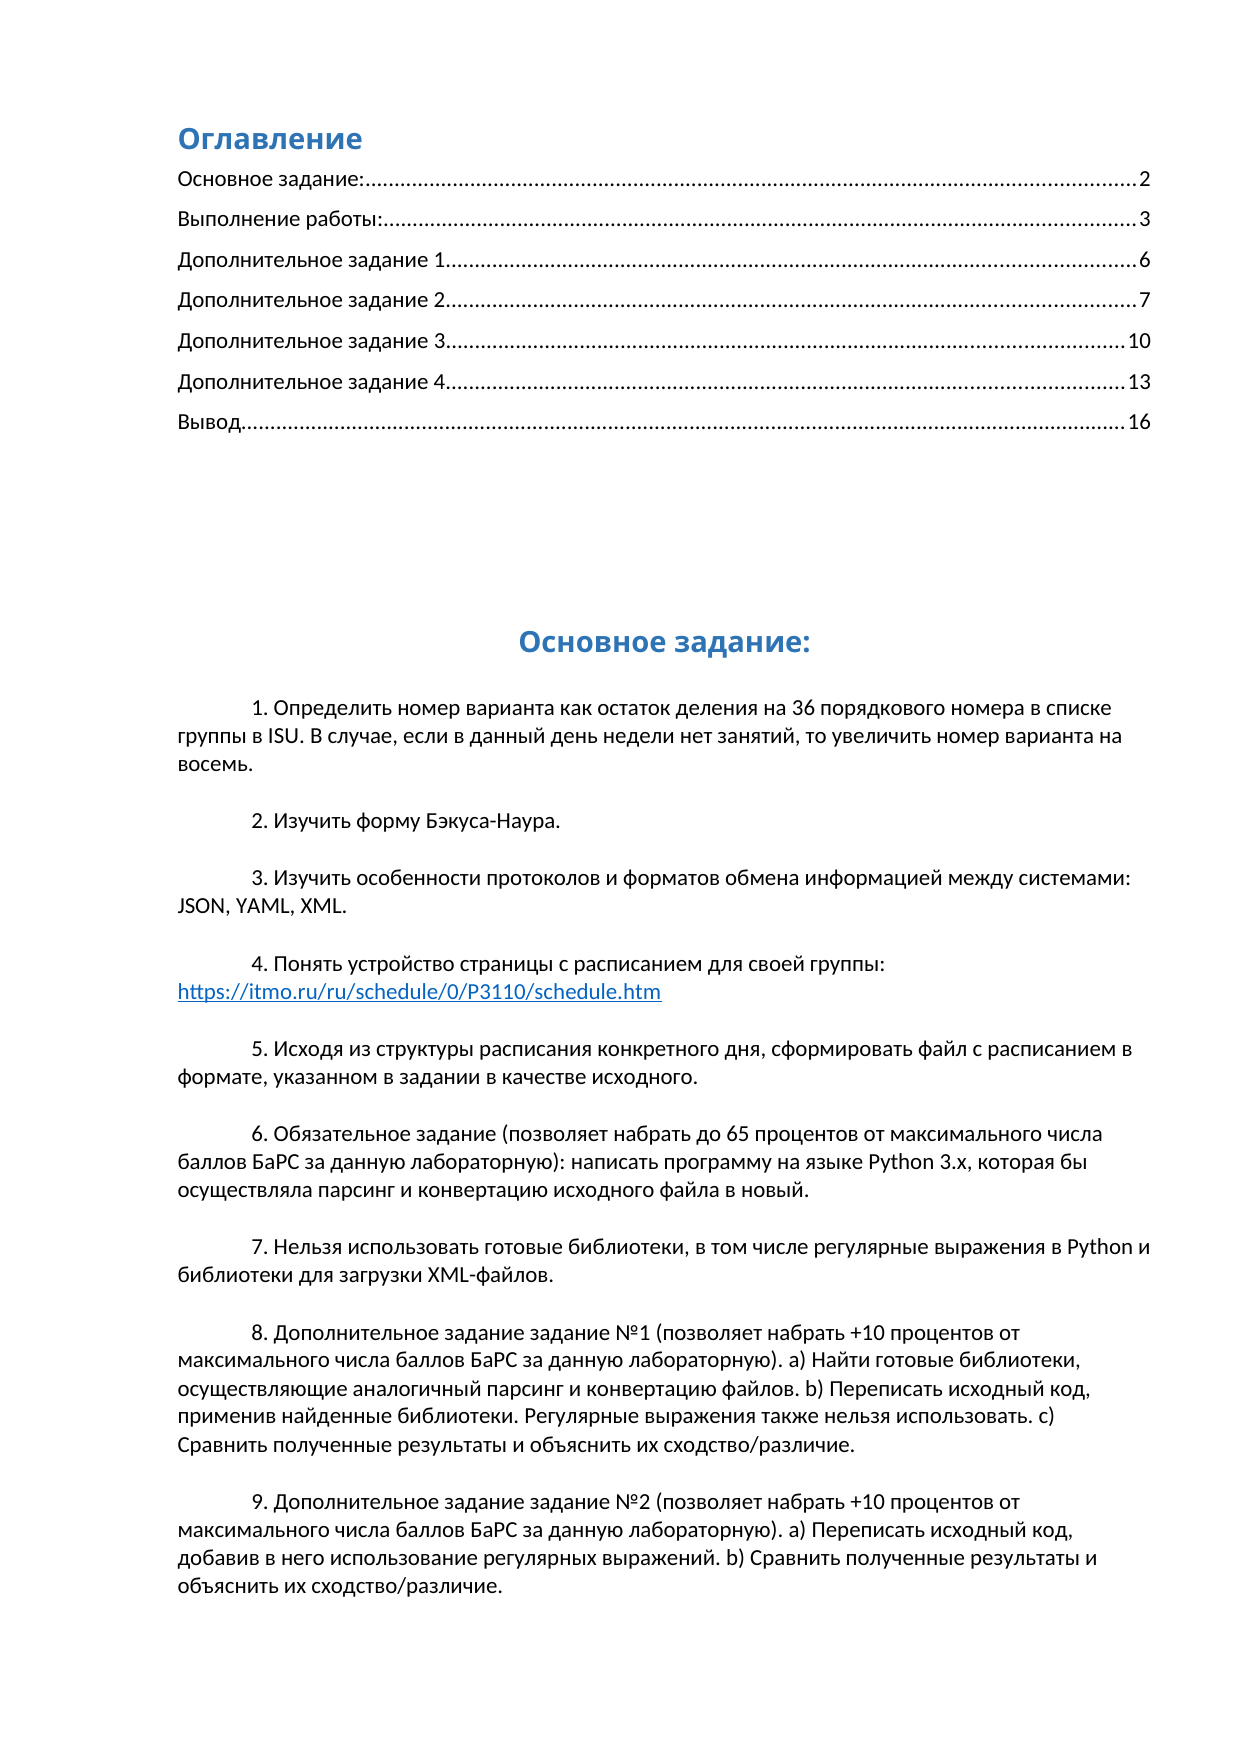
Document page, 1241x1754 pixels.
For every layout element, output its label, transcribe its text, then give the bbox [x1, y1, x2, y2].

text 5. Исходя из структуры расписания конкретного дня, сформировать файл с расписанием в формате, указанном в задании в качестве исходного. [177, 1034, 1152, 1090]
text 8. Дополнительное задание задание №1 (позволяет набрать +10 процентов от максимального числа баллов БаРС за данную лабораторную). a) Найти готовые библиотеки, осуществляющие аналогичный парсинг и конвертацию файлов. b) Переписать исходный код, применив найденные библиотеки. Регулярные выражения также нельзя использовать. c) Сравнить полученные результаты и объяснить их сходство/различие. [177, 1318, 1152, 1458]
text 3. Изучить особенности протоколов и форматов обмена информацией между системами: JSON, YAML, XML. [177, 863, 1152, 919]
subtitle Основное задание: [177, 621, 1152, 661]
text 1. Определить номер варианта как остаток деления на 36 порядкового номера в списке группы в ISU. В случае, если в данный день недели нет занятий, то увеличить номер варианта на восемь. [177, 693, 1152, 777]
text 2. Изучить форму Бэкуса-Наура. [177, 806, 1152, 834]
text 6. Обязательное задание (позволяет набрать до 65 процентов от максимального числа баллов БаРС за данную лабораторную): написать программу на языке Python 3.x, которая бы осуществляла парсинг и конвертацию исходного файла в новый. [177, 1119, 1152, 1203]
text 7. Нельзя использовать готовые библиотеки, в том числе регулярные выражения в Python и библиотеки для загрузки XML-файлов. [177, 1232, 1152, 1288]
text 4. Понять устройство страницы с расписанием для своей группы: https://itmo.ru/ru/schedule/0/P3110/schedule.htm [177, 949, 1152, 1005]
text 9. Дополнительное задание задание №2 (позволяет набрать +10 процентов от максимального числа баллов БаРС за данную лабораторную). a) Переписать исходный код, добавив в него использование регулярных выражений. b) Сравнить полученные результаты и объяснить их сходство/различие. [177, 1487, 1152, 1599]
